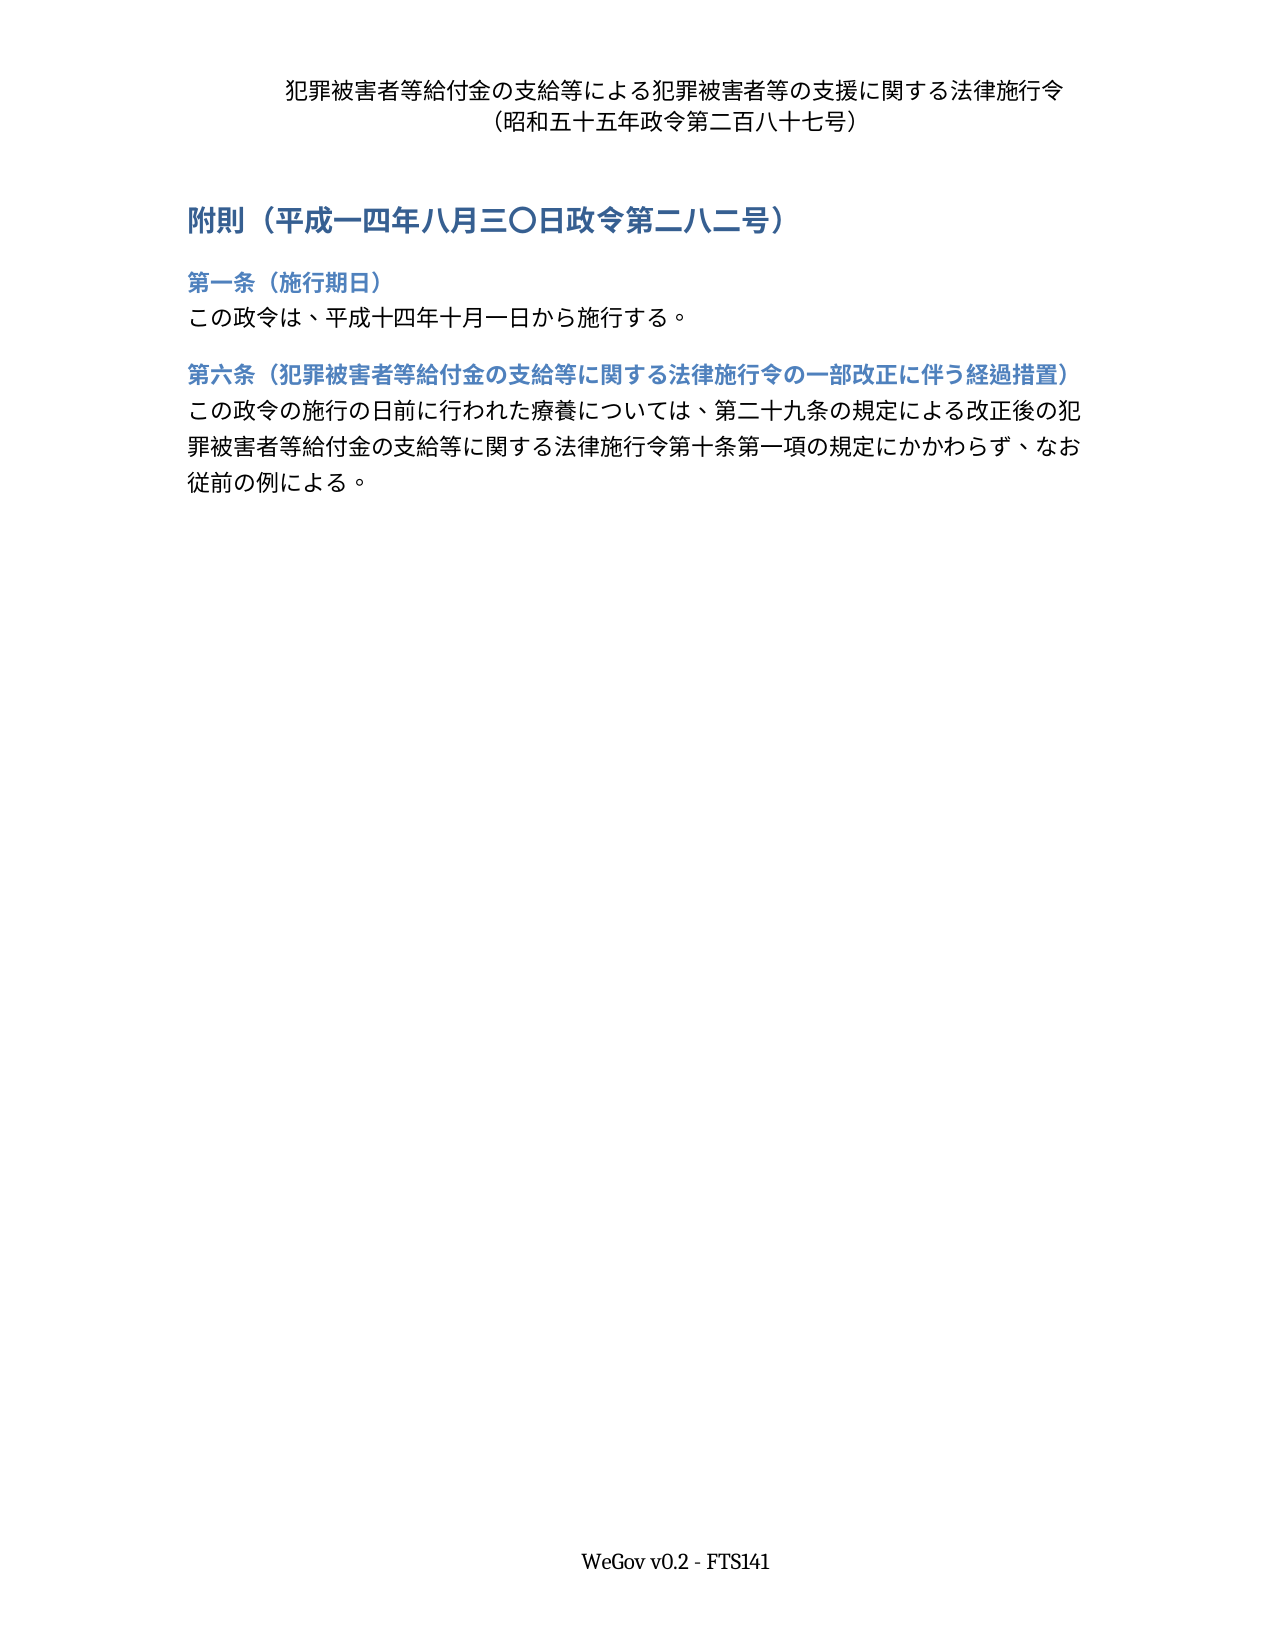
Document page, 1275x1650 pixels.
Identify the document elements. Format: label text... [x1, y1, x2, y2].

subtitle 第一条（施行期日） [187, 266, 1087, 298]
subtitle 附則（平成一四年八月三〇日政令第二八二号） [187, 200, 1087, 240]
text この政令は、平成十四年十月一日から施行する。 [187, 302, 1087, 334]
text この政令の施行の日前に行われた療養については、第二十九条の規定による改正後の犯罪被害者等給付金の支給等に関する法律施行令第十条第一項の規定にかかわらず、なお従前の例による。 [187, 395, 1087, 498]
subtitle 第六条（犯罪被害者等給付金の支給等に関する法律施行令の一部改正に伴う経過措置） [187, 359, 1087, 390]
